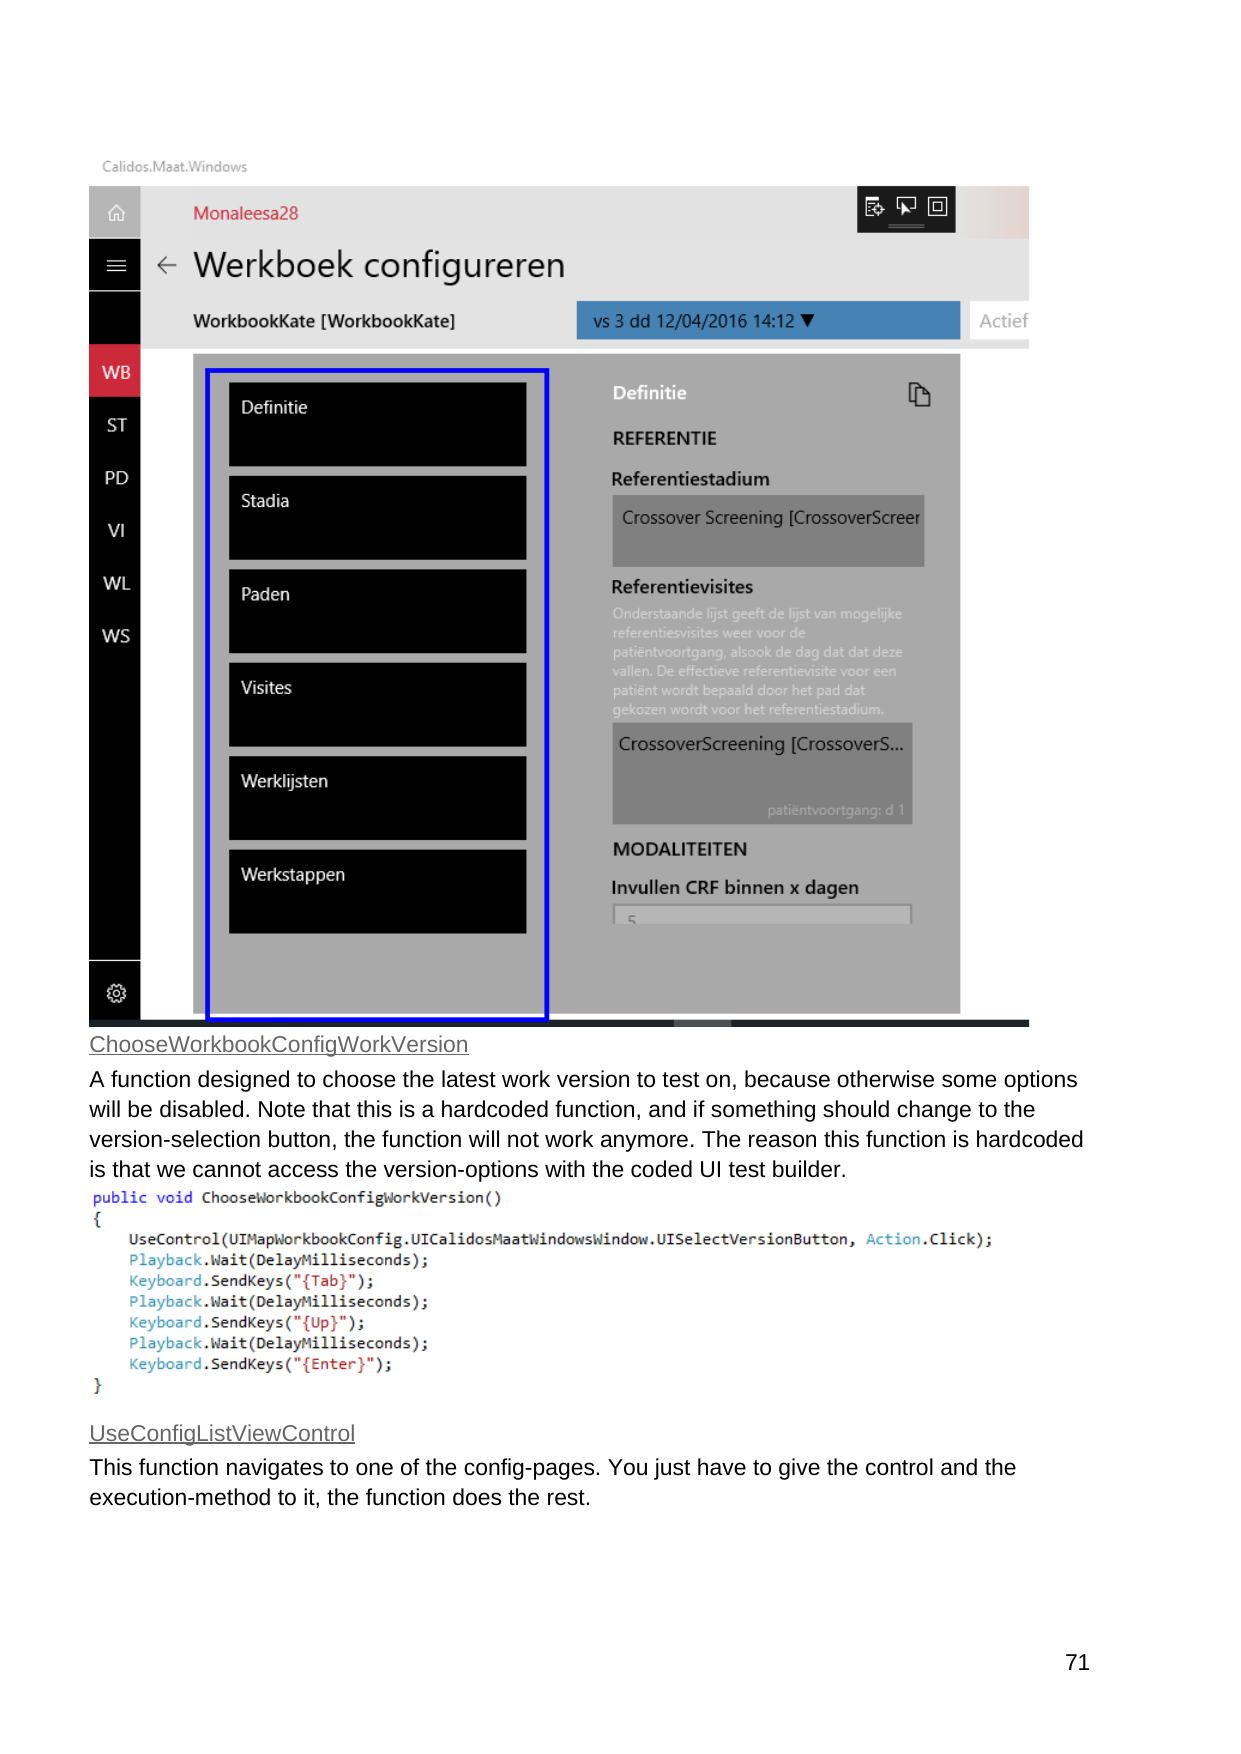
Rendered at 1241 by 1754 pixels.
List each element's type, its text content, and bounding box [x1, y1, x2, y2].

picture [89, 150, 1030, 1027]
text A function designed to choose the latest work version to test on, because otherwise some options will be disabled. Note that this is a hardcoded function, and if something should change to the version-selection button, the function will not work anymore. The reason this function is hardcoded is that we cannot access the version-options with the coded UI test builder. [89, 1066, 1090, 1183]
picture [89, 1186, 1030, 1416]
text This function navigates to one of the config-pages. You just have to give the control and the execution-method to it, the function does the rest. [89, 1454, 1090, 1511]
subtitle ChooseWorkbookConfigWorkVersion [89, 1031, 1090, 1057]
subtitle UseConfigListViewControl [89, 1419, 1090, 1446]
